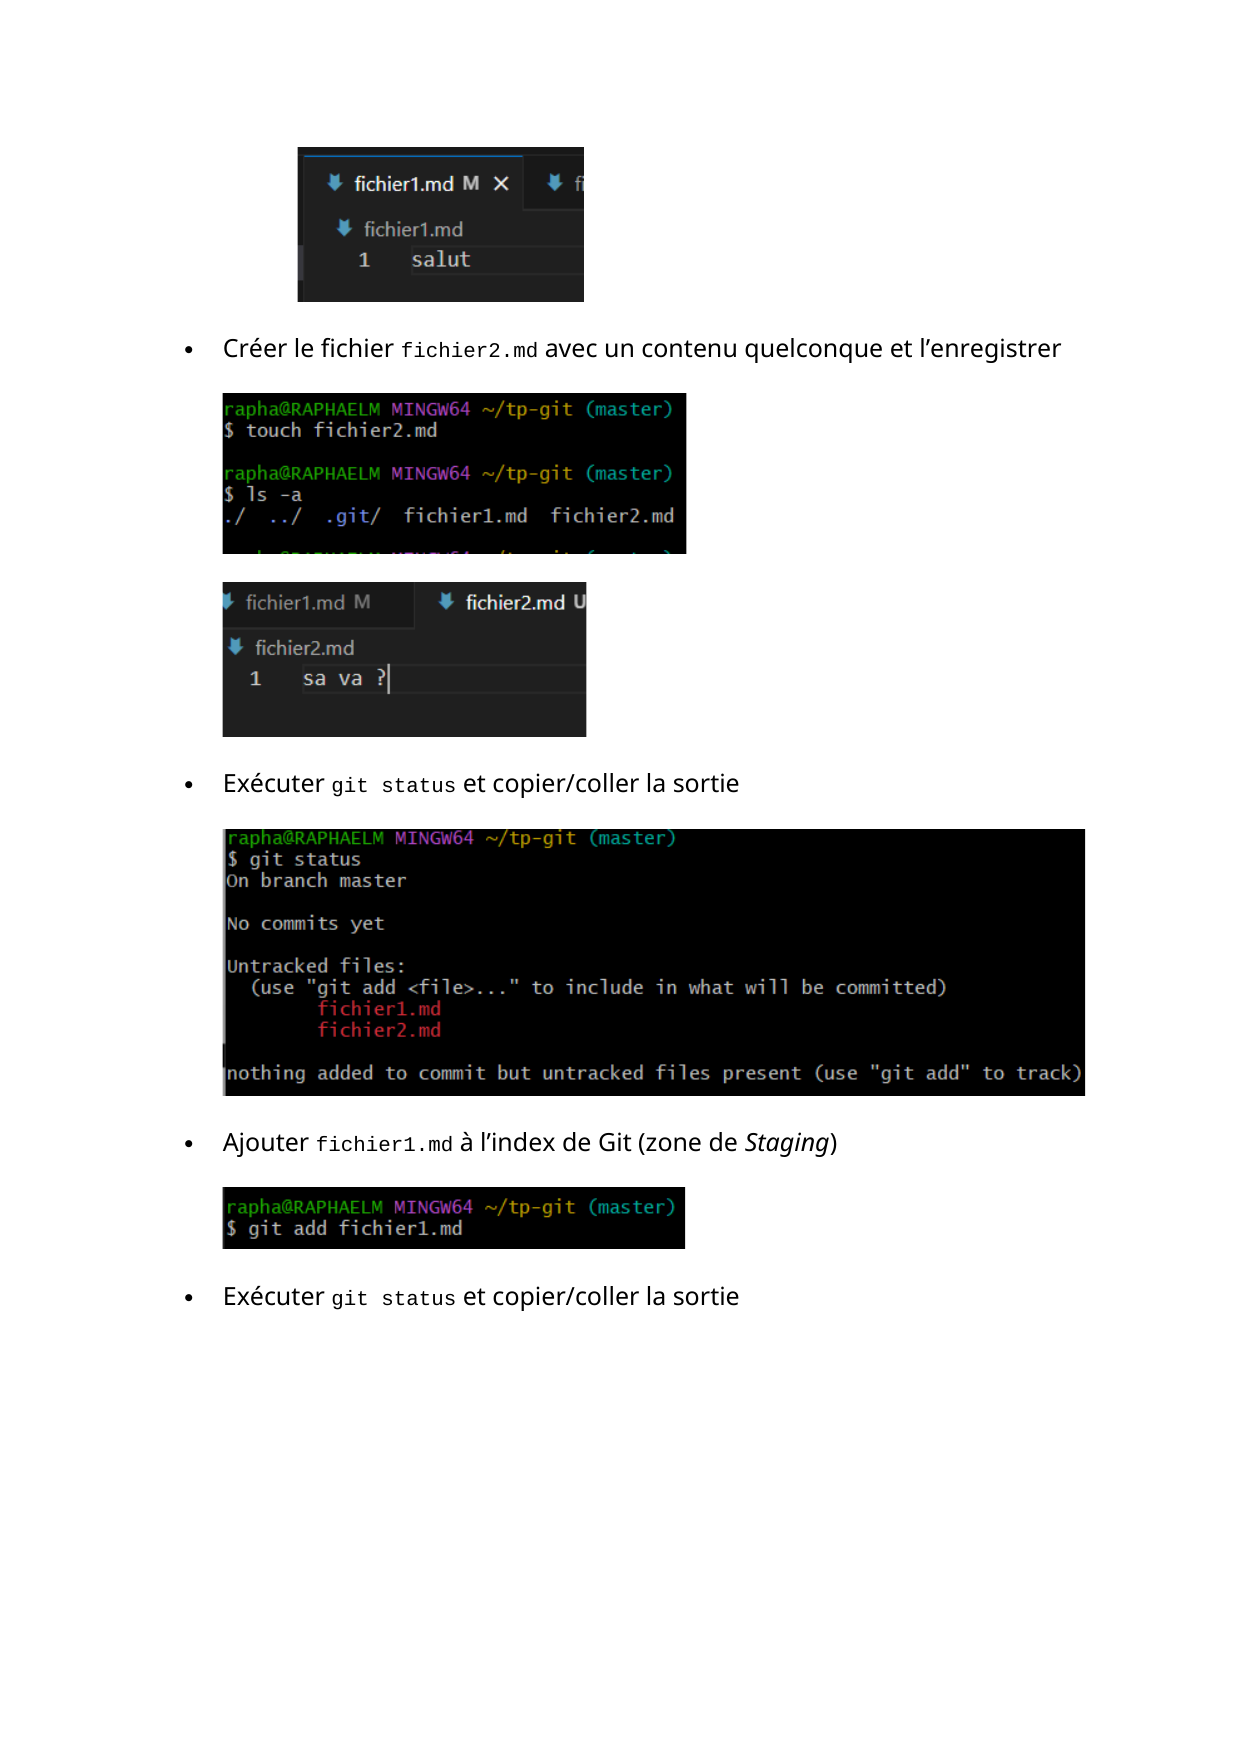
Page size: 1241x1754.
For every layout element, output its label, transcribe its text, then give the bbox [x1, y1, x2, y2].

list Exécuter git status et copier/coller la sortie [185, 1278, 1093, 1312]
picture [222, 393, 687, 554]
list Exécuter git status et copier/coller la sortie [185, 766, 1093, 800]
picture [222, 829, 1086, 1096]
picture [297, 147, 584, 302]
list Ajouter fichier1.md à l’index de Git (zone de Staging) [185, 1124, 1093, 1158]
picture [222, 582, 587, 737]
picture [222, 1187, 686, 1249]
list Créer le fichier fichier2.md avec un contenu quelconque et l’enregistrer [185, 331, 1093, 364]
